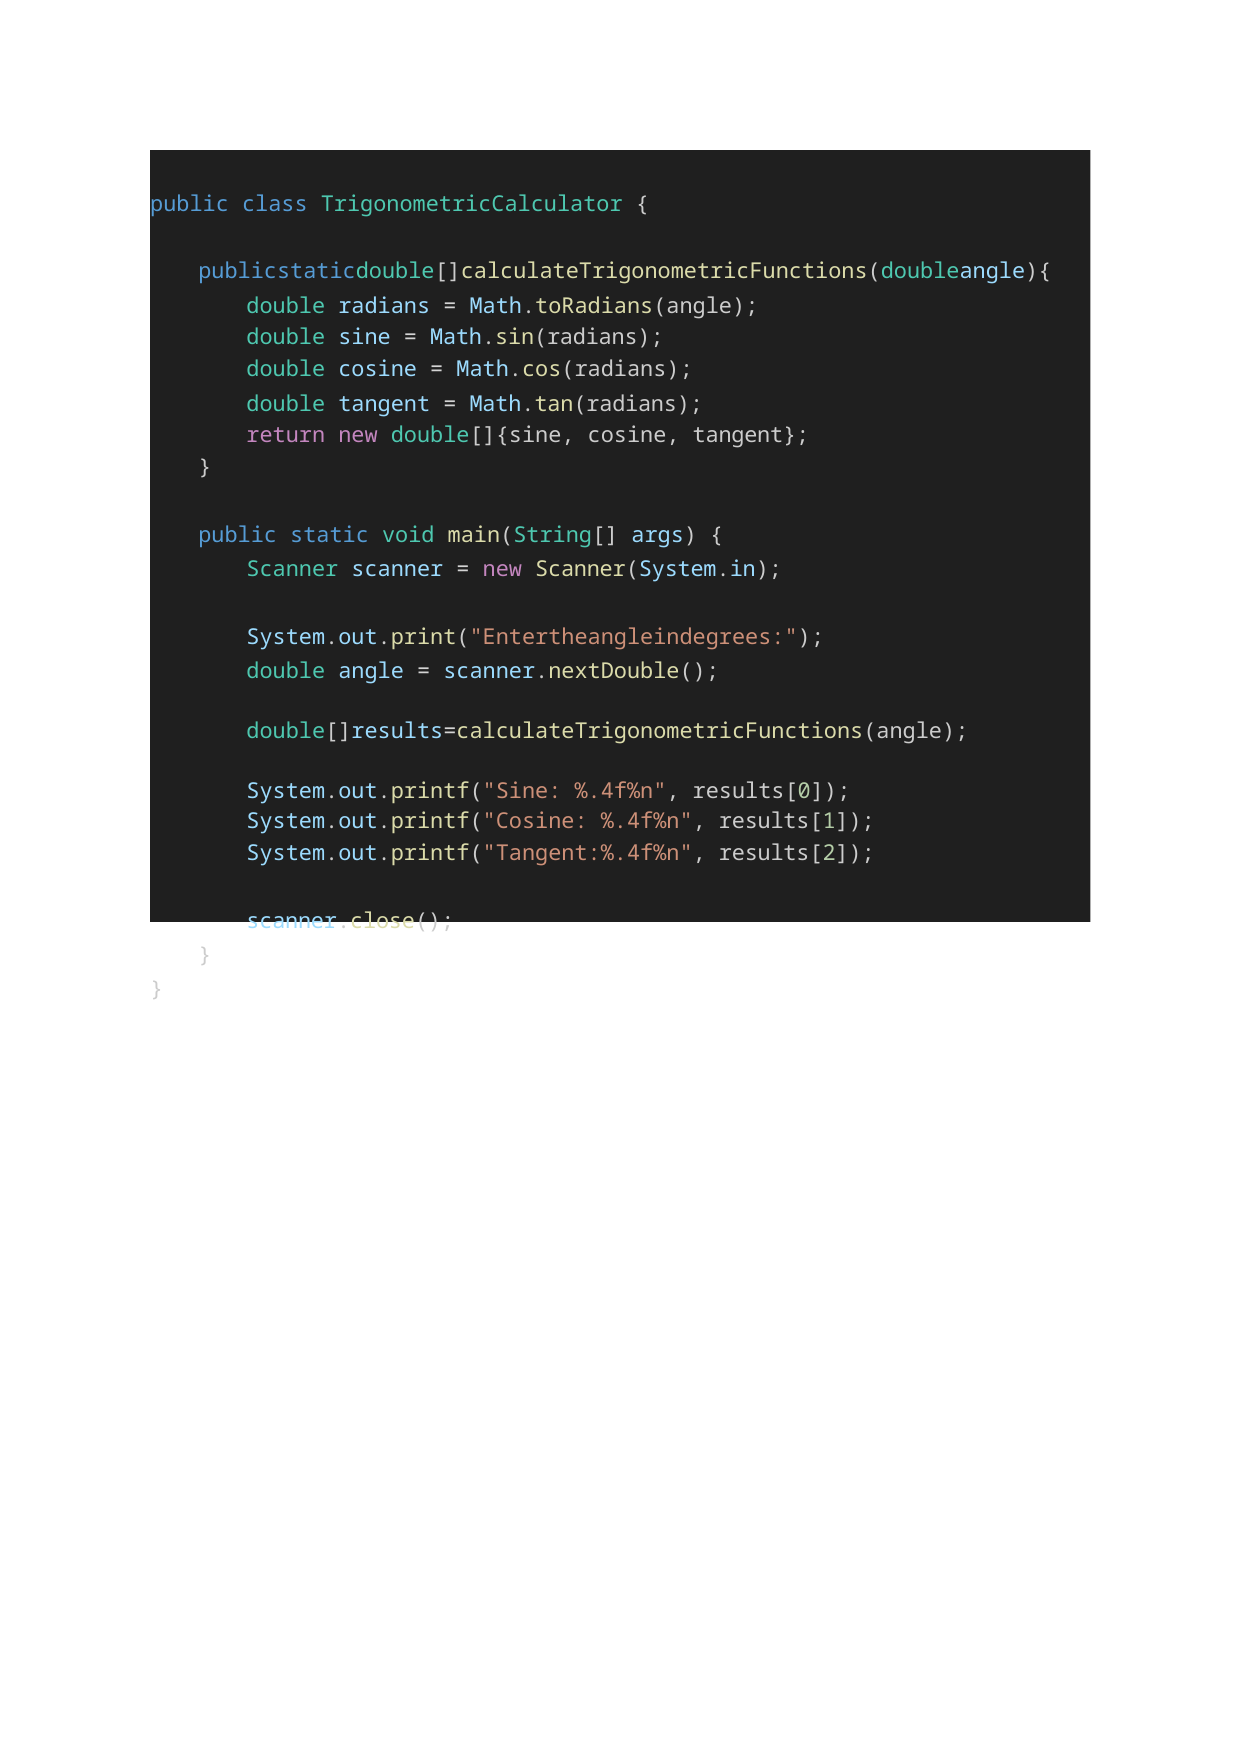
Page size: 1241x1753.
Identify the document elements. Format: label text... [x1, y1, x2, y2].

text return new double[]{sine, cosine, tangent}; [246, 422, 1093, 447]
text System.out.print("Entertheangleindegrees:"); double angle = scanner.nextDouble(); [246, 621, 902, 685]
text } [150, 973, 1093, 1003]
text System.out.printf("Cosine: %.4f%n", results[1]); [246, 810, 1093, 833]
text public static void main(String[] args) { [198, 519, 1093, 549]
text Scanner scanner = new Scanner(System.in); [246, 553, 1093, 583]
text public class TrigonometricCalculator { [150, 188, 1093, 218]
text double[]results=calculateTrigonometricFunctions(angle); System.out.printf("Sine: %.4f%n", results[0]); [246, 691, 1093, 810]
text } [198, 939, 1093, 969]
text } [198, 451, 1093, 481]
text double cosine = Math.cos(radians); double tangent = Math.tan(radians); [246, 353, 726, 417]
text double sine = Math.sin(radians); [246, 324, 1093, 349]
text scanner.close(); [246, 905, 1093, 935]
text System.out.printf("Tangent:%.4f%n", results[2]); [246, 837, 1093, 867]
text publicstaticdouble[]calculateTrigonometricFunctions(doubleangle){ double radians = Math.toRadians(angle); [198, 256, 1093, 319]
